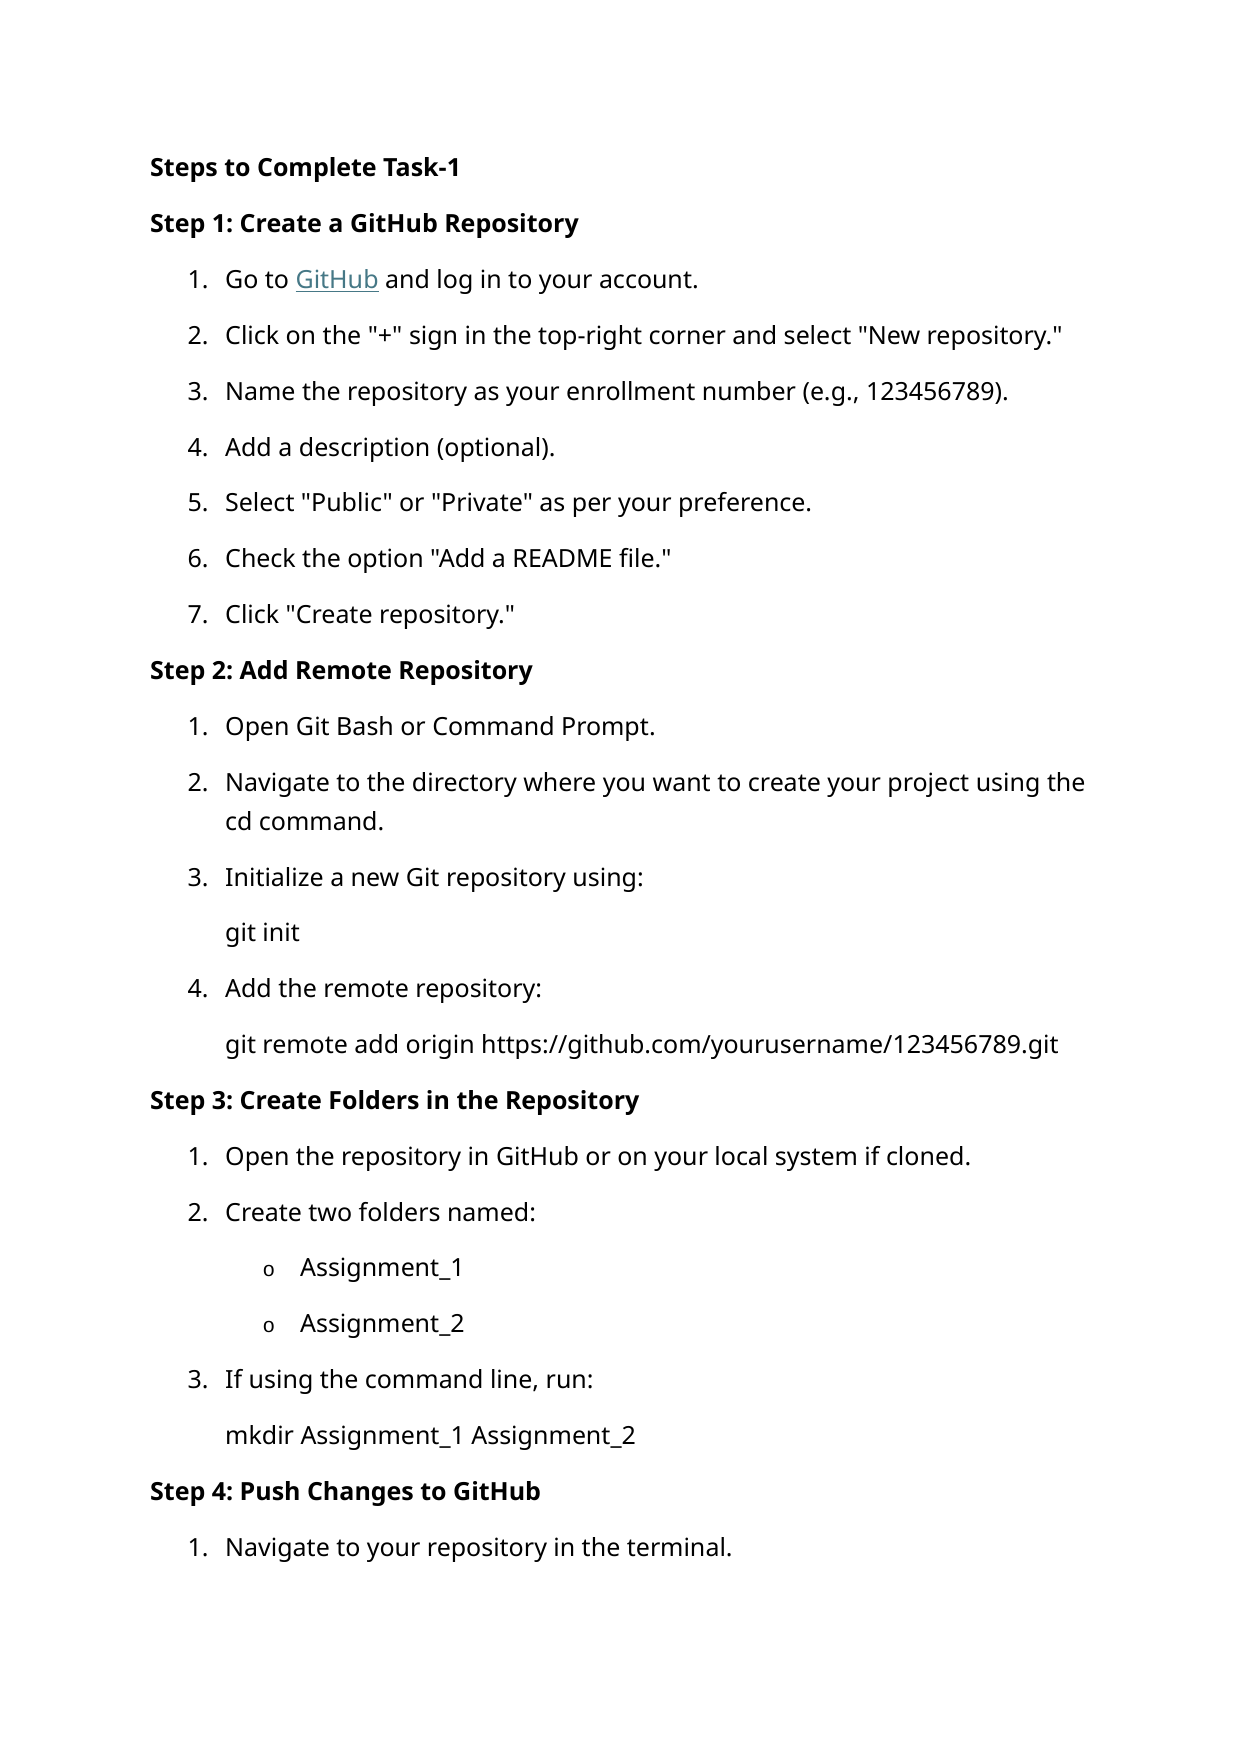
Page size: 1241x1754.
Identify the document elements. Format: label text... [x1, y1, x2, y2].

list Add a description (optional). [187, 429, 1090, 463]
list Click on the "+" sign in the top-right corner and select "New repository." [187, 317, 1090, 352]
text git init [225, 915, 1090, 949]
list Add the remote repository: [187, 971, 1090, 1005]
text Steps to Complete Task-1 [150, 150, 1090, 184]
text Step 1: Create a GitHub Repository [150, 206, 1090, 240]
list Navigate to your repository in the terminal. [187, 1529, 1090, 1563]
text git remote add origin https://github.com/yourusername/123456789.git [225, 1027, 1090, 1061]
list Check the option "Add a README file." [187, 541, 1090, 575]
list Navigate to the directory where you want to create your project using the cd command. [187, 764, 1090, 837]
list Name the repository as your enrollment number (e.g., 123456789). [187, 373, 1090, 407]
list Assignment_2 [262, 1306, 1090, 1340]
text Step 2: Add Remote Repository [150, 652, 1090, 687]
text Step 3: Create Folders in the Repository [150, 1082, 1090, 1117]
list Click "Create repository." [187, 597, 1090, 631]
list Create two folders named: [187, 1194, 1090, 1228]
list Select "Public" or "Private" as per your preference. [187, 485, 1090, 519]
list Go to GitHub and log in to your account. [187, 262, 1090, 296]
list Open the repository in GitHub or on your local system if cloned. [187, 1138, 1090, 1172]
list Open Git Bash or Command Prompt. [187, 708, 1090, 742]
text Step 4: Push Changes to GitHub [150, 1473, 1090, 1507]
text mkdir Assignment_1 Assignment_2 [187, 1417, 1090, 1452]
list Initialize a new Git repository using: [187, 859, 1090, 893]
list If using the command line, run: [187, 1362, 1090, 1396]
list Assignment_1 [262, 1250, 1090, 1284]
